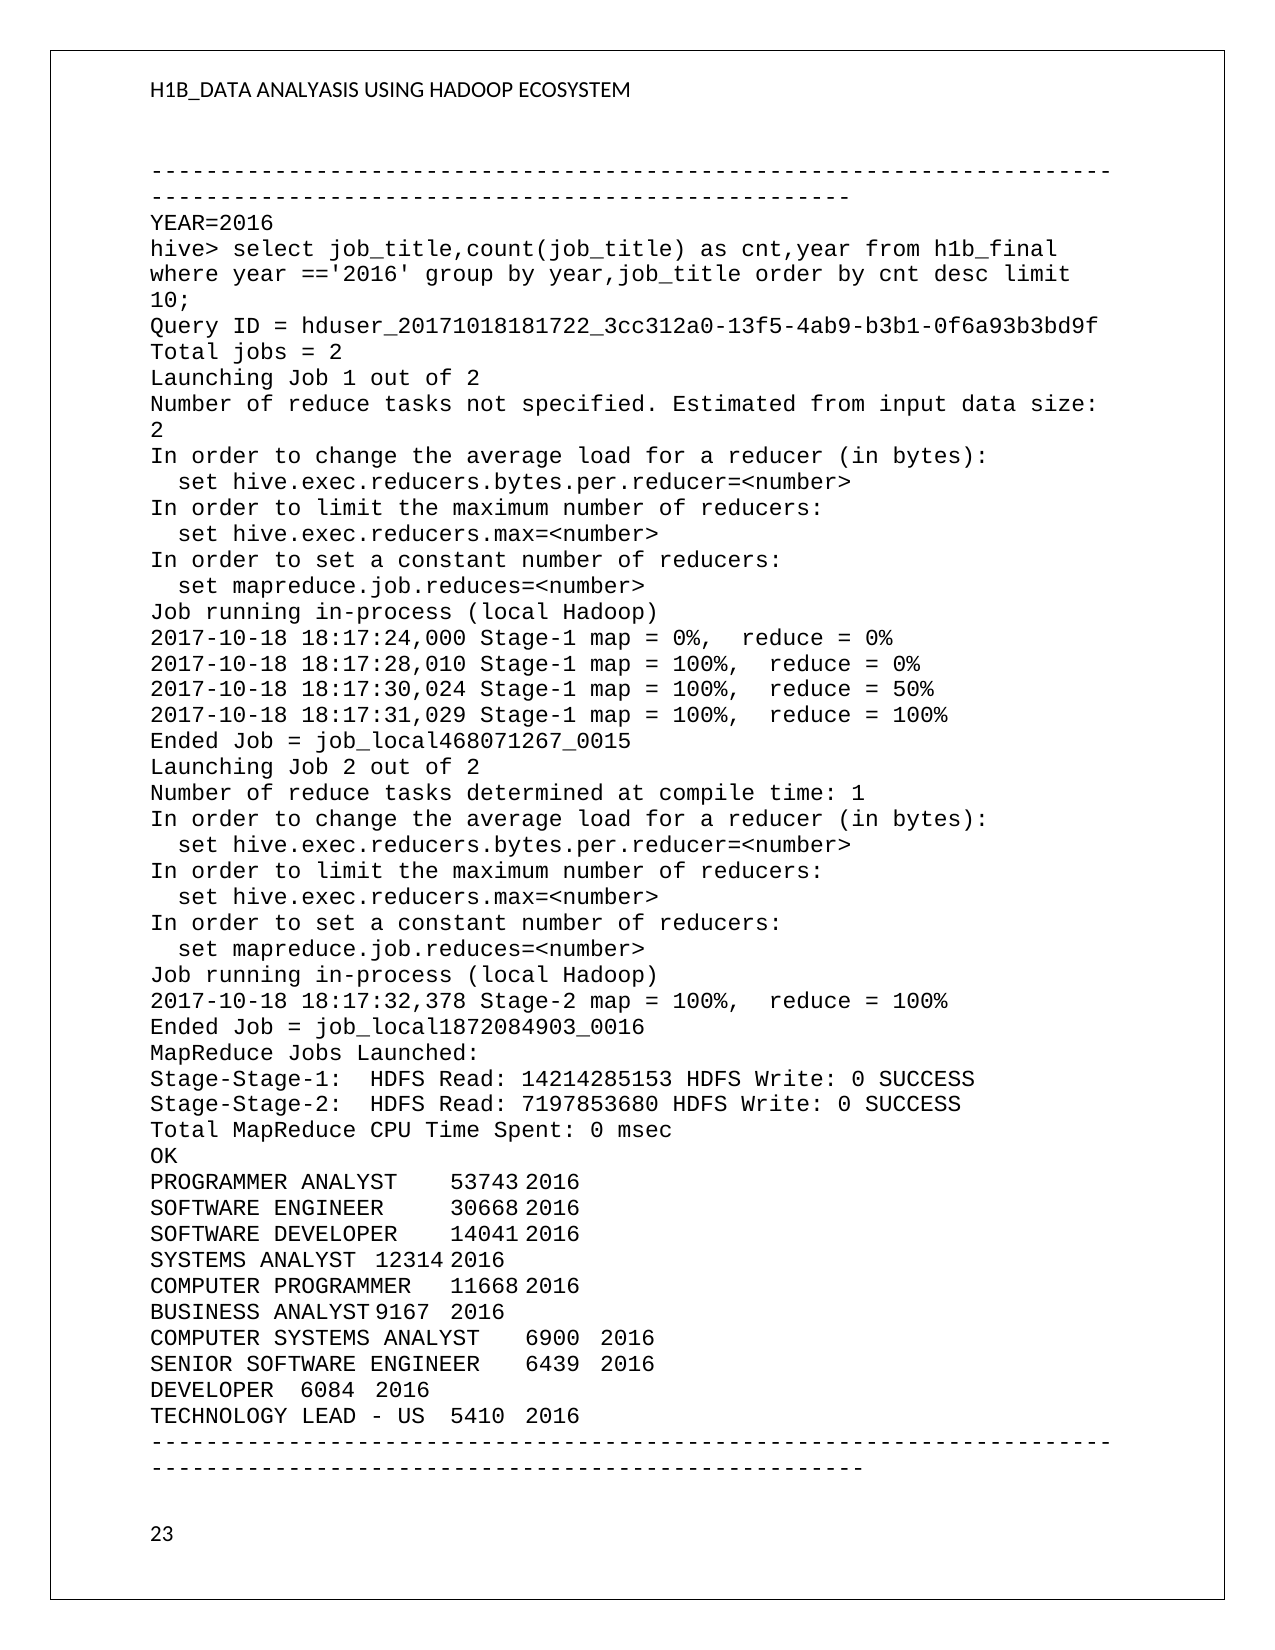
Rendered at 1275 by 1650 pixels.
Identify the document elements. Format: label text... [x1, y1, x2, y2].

text set hive.exec.reducers.max=<number> [150, 522, 1125, 548]
text Query ID = hduser_20171018181722_3cc312a0-13f5-4ab9-b3b1-0f6a93b3bd9f [150, 315, 1125, 341]
text SOFTWARE ENGINEER 30668 2016 [150, 1197, 1125, 1222]
text Ended Job = job_local1872084903_0016 [150, 1015, 1125, 1041]
text 2017-10-18 18:17:24,000 Stage-1 map = 0%, reduce = 0% [150, 626, 1125, 652]
text 2017-10-18 18:17:30,024 Stage-1 map = 100%, reduce = 50% [150, 678, 1125, 704]
text OK [150, 1145, 1125, 1171]
text In order to set a constant number of reducers: [150, 548, 1125, 574]
text set hive.exec.reducers.bytes.per.reducer=<number> [150, 470, 1125, 496]
text COMPUTER PROGRAMMER 11668 2016 [150, 1274, 1125, 1300]
text -------------------------------------------------------------------------------------------------------------------------- [150, 1430, 1125, 1482]
text In order to change the average load for a reducer (in bytes): [150, 444, 1125, 470]
text DEVELOPER 6084 2016 [150, 1378, 1125, 1404]
text Stage-Stage-1: HDFS Read: 14214285153 HDFS Write: 0 SUCCESS [150, 1067, 1125, 1093]
text SYSTEMS ANALYST 12314 2016 [150, 1248, 1125, 1274]
text SENIOR SOFTWARE ENGINEER 6439 2016 [150, 1352, 1125, 1378]
text In order to limit the maximum number of reducers: [150, 496, 1125, 522]
text Stage-Stage-2: HDFS Read: 7197853680 HDFS Write: 0 SUCCESS [150, 1093, 1125, 1119]
text Total jobs = 2 [150, 341, 1125, 367]
text Launching Job 2 out of 2 [150, 756, 1125, 782]
text MapReduce Jobs Launched: [150, 1041, 1125, 1067]
text set mapreduce.job.reduces=<number> [150, 574, 1125, 600]
text set hive.exec.reducers.max=<number> [150, 885, 1125, 911]
text 2017-10-18 18:17:32,378 Stage-2 map = 100%, reduce = 100% [150, 989, 1125, 1015]
text hive> select job_title,count(job_title) as cnt,year from h1b_final where year =='2016' group by year,job_title order by cnt desc limit 10; [150, 237, 1125, 315]
text 2017-10-18 18:17:28,010 Stage-1 map = 100%, reduce = 0% [150, 652, 1125, 678]
text PROGRAMMER ANALYST 53743 2016 [150, 1171, 1125, 1197]
text Number of reduce tasks not specified. Estimated from input data size: 2 [150, 392, 1125, 444]
text Number of reduce tasks determined at compile time: 1 [150, 782, 1125, 807]
text Total MapReduce CPU Time Spent: 0 msec [150, 1119, 1125, 1145]
text BUSINESS ANALYST 9167 2016 [150, 1300, 1125, 1326]
text Launching Job 1 out of 2 [150, 367, 1125, 392]
text 2017-10-18 18:17:31,029 Stage-1 map = 100%, reduce = 100% [150, 704, 1125, 730]
text Job running in-process (local Hadoop) [150, 963, 1125, 989]
text TECHNOLOGY LEAD - US 5410 2016 [150, 1404, 1125, 1430]
text COMPUTER SYSTEMS ANALYST 6900 2016 [150, 1326, 1125, 1352]
text SOFTWARE DEVELOPER 14041 2016 [150, 1222, 1125, 1248]
text set mapreduce.job.reduces=<number> [150, 937, 1125, 963]
text In order to limit the maximum number of reducers: [150, 859, 1125, 885]
text In order to set a constant number of reducers: [150, 911, 1125, 937]
text ------------------------------------------------------------------------------------------------------------------------- [150, 159, 1125, 211]
text In order to change the average load for a reducer (in bytes): [150, 807, 1125, 833]
text set hive.exec.reducers.bytes.per.reducer=<number> [150, 833, 1125, 859]
text Ended Job = job_local468071267_0015 [150, 730, 1125, 756]
text Job running in-process (local Hadoop) [150, 600, 1125, 626]
text YEAR=2016 [150, 211, 1125, 237]
